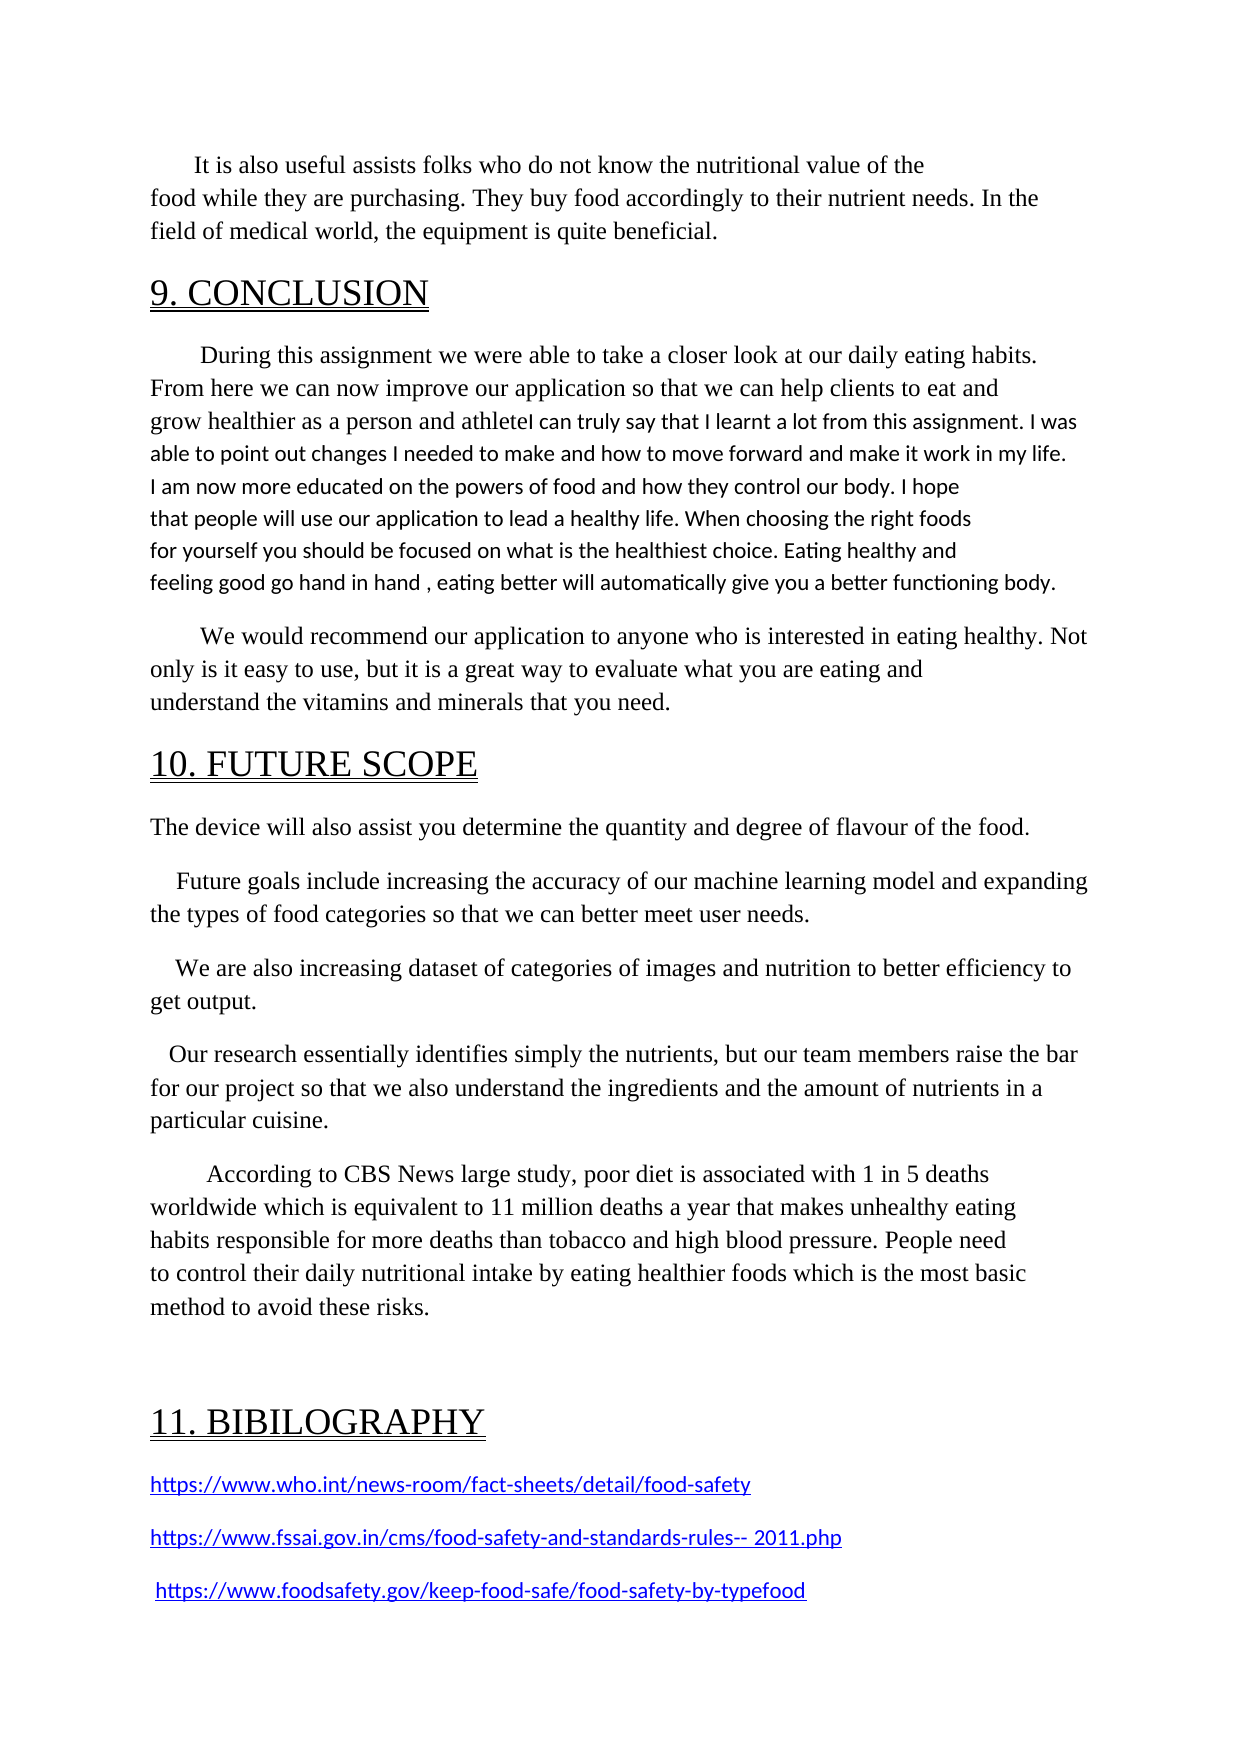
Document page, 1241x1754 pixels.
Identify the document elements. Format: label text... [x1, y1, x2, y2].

text During this assignment we were able to take a closer look at our daily eating habits. From here we can now improve our application so that we can help clients to eat and grow healthier as a person and athleteI can truly say that I learnt a lot from this assignment. I was able to point out changes I needed to make and how to move forward and make it work in my life. I am now more educated on the powers of food and how they control our body. I hope that people will use our application to lead a healthy life. When choosing the right foods for yourself you should be focused on what is the healthiest choice. Eating healthy and feeling good go hand in hand , eating better will automatically give you a better functioning body. [150, 340, 1090, 596]
text 11. BIBILOGRAPHY [150, 1399, 1090, 1442]
text Future goals include increasing the accuracy of our machine learning model and expanding the types of food categories so that we can better meet user needs. [150, 866, 1090, 928]
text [150, 1576, 1090, 1604]
text The device will also assist you determine the quantity and degree of flavour of the food. [150, 812, 1090, 841]
text https://www.who.int/news-room/fact-sheets/detail/food-safety [150, 1470, 1090, 1498]
text https://www.fssai.gov.in/cms/food-safety-and-standards-rules-- 2011.php [150, 1523, 1090, 1551]
text According to CBS News large study, poor diet is associated with 1 in 5 deaths worldwide which is equivalent to 11 million deaths a year that makes unhealthy eating habits responsible for more deaths than tobacco and high blood pressure. People need to control their daily nutritional intake by eating healthier foods which is the most basic method to avoid these risks. [150, 1159, 1090, 1320]
text It is also useful assists folks who do not know the nutritional value of the food while they are purchasing. They buy food accordingly to their nutrient needs. In the field of medical world, the equipment is quite beneficial. [150, 150, 1090, 245]
text We are also increasing dataset of categories of images and nutrition to better efficiency to get output. [150, 953, 1090, 1014]
text 9. CONCLUSION [150, 270, 1090, 313]
text We would recommend our application to anyone who is interested in eating healthy. Not only is it easy to use, but it is a great way to evaluate what you are eating and understand the vitamins and minerals that you need. [150, 621, 1090, 716]
text 10. FUTURE SCOPE [150, 741, 1090, 784]
text Our research essentially identifies simply the nutrients, but our team members raise the bar for our project so that we also understand the ingredients and the amount of nutrients in a particular cuisine. [150, 1039, 1090, 1134]
